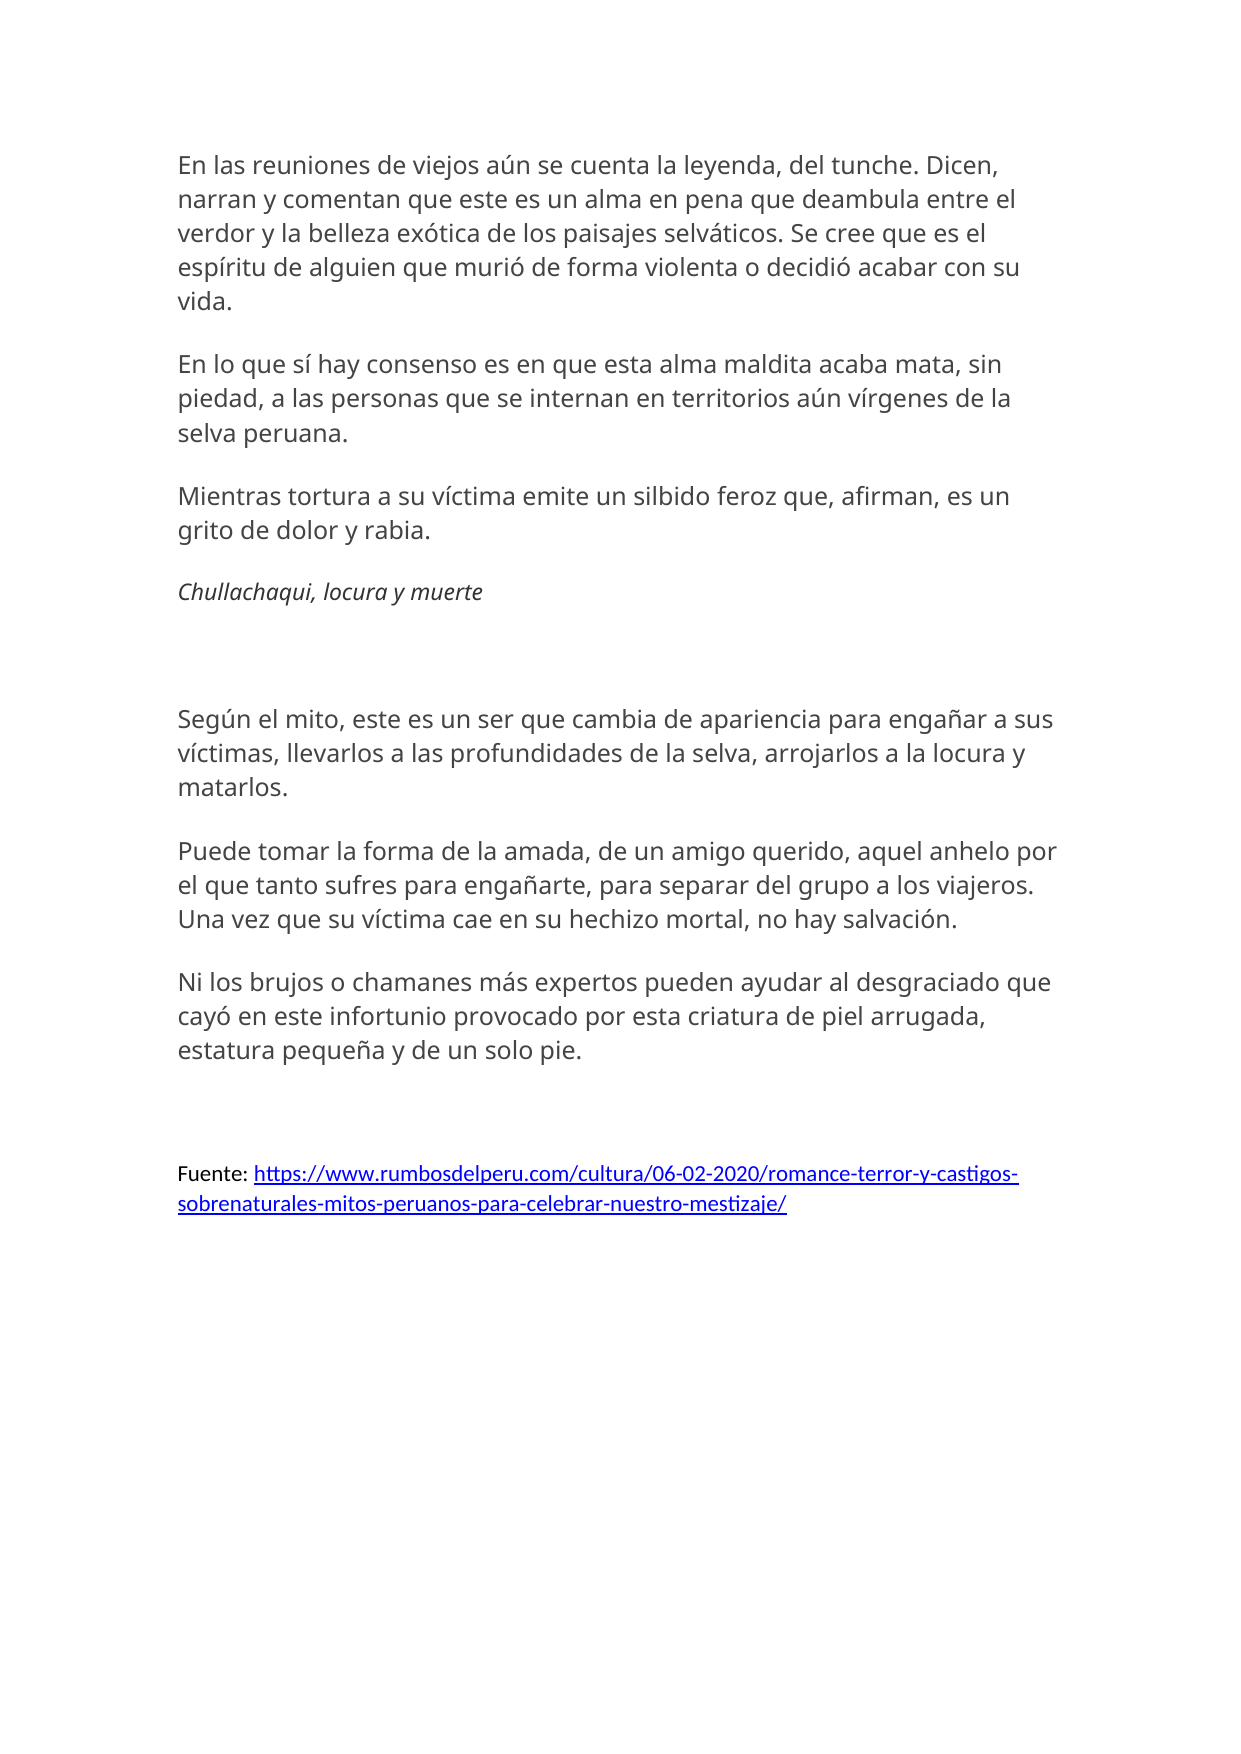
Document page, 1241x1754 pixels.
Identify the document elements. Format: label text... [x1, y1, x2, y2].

text En lo que sí hay consenso es en que esta alma maldita acaba mata, sin piedad, a las personas que se internan en territorios aún vírgenes de la selva peruana. [177, 347, 1063, 449]
text Puede tomar la forma de la amada, de un amigo querido, aquel anhelo por el que tanto sufres para engañarte, para separar del grupo a los viajeros. Una vez que su víctima cae en su hechizo mortal, no hay salvación. [177, 833, 1063, 935]
text Mientras tortura a su víctima emite un silbido feroz que, afirman, es un grito de dolor y rabia. [177, 478, 1063, 547]
text Según el mito, este es un ser que cambia de apariencia para engañar a sus víctimas, llevarlos a las profundidades de la selva, arrojarlos a la locura y matarlos. [177, 702, 1063, 804]
text Fuente: https://www.rumbosdelperu.com/cultura/06-02-2020/romance-terror-y-castigos-sobrenaturales-mitos-peruanos-para-celebrar-nuestro-mestizaje/ [177, 1159, 1063, 1217]
text Ni los brujos o chamanes más expertos pueden ayudar al desgraciado que cayó en este infortunio provocado por esta criatura de piel arrugada, estatura pequeña y de un solo pie. [177, 964, 1063, 1067]
subtitle Chullachaqui, locura y muerte [177, 576, 1063, 607]
text En las reuniones de viejos aún se cuenta la leyenda, del tunche. Dicen, narran y comentan que este es un alma en pena que deambula entre el verdor y la belleza exótica de los paisajes selváticos. Se cree que es el espíritu de alguien que murió de forma violenta o decidió acabar con su vida. [177, 148, 1063, 318]
